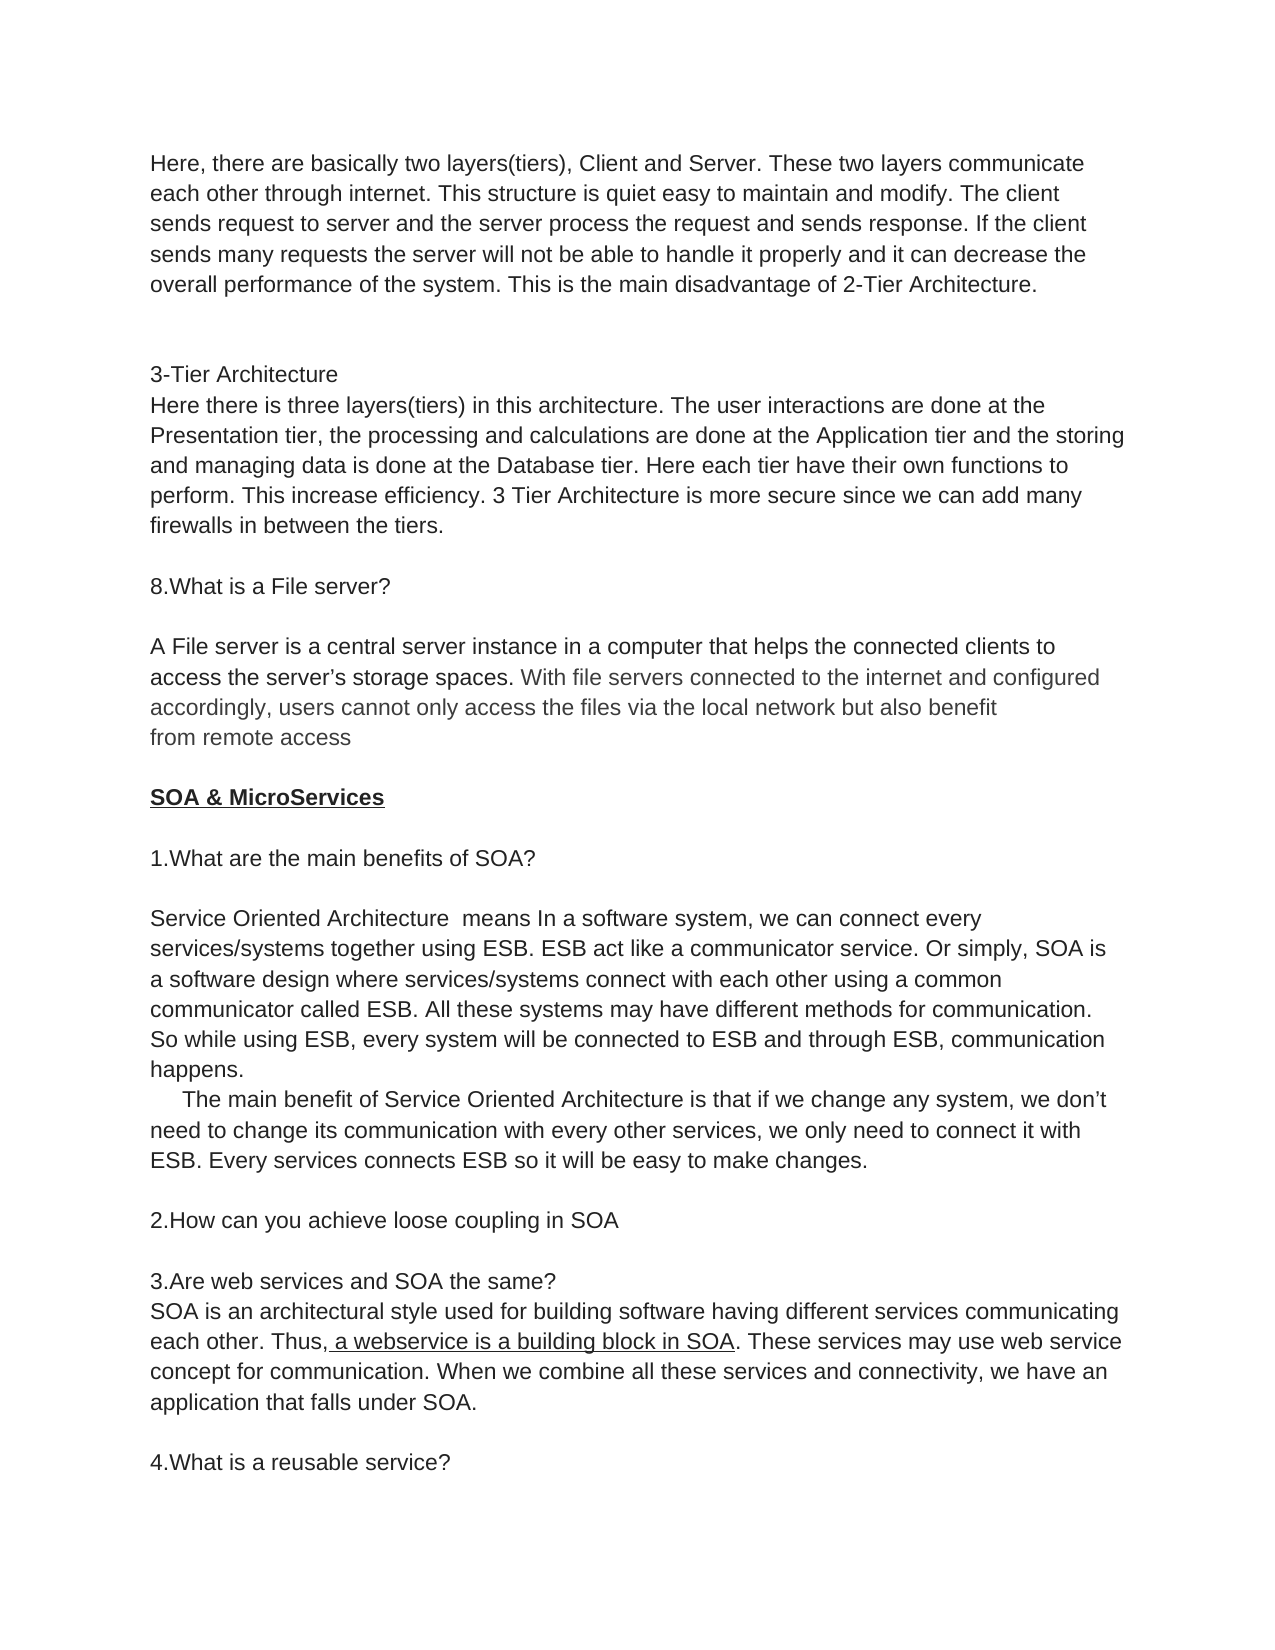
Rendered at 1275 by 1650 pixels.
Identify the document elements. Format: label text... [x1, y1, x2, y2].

text Service Oriented Architecture means In a software system, we can connect every services/systems together using ESB. ESB act like a communicator service. Or simply, SOA is a software design where services/systems connect with each other using a common communicator called ESB. All these systems may have different methods for communication. So while using ESB, every system will be connected to ESB and through ESB, communication happens. [150, 905, 1125, 1083]
text 2.How can you achieve loose coupling in SOA [150, 1207, 1125, 1234]
text SOA is an architectural style used for building software having different services communicating each other. Thus, a webservice is a building block in SOA. These services may use web service concept for communication. When we combine all these services and connectivity, we have an application that falls under SOA. [150, 1298, 1125, 1415]
text A File server is a central server instance in a computer that helps the connected clients to access the server’s storage spaces. With file servers connected to the internet and configured accordingly, users cannot only access the files via the local network but also benefit from remote access [150, 633, 1125, 750]
text 8.What is a File server? [150, 573, 1125, 599]
text 3-Tier Architecture [150, 361, 1125, 388]
text 3.Are web services and SOA the same? [150, 1268, 1125, 1294]
text Here, there are basically two layers(tiers), Client and Server. These two layers communicate each other through internet. This structure is quiet easy to maintain and modify. The client sends request to server and the server process the request and sends response. If the client sends many requests the server will not be able to handle it properly and it can decrease the overall performance of the system. This is the main disadvantage of 2-Tier Architecture. [150, 150, 1125, 297]
text 4.What is a reusable service? [150, 1449, 1125, 1475]
text The main benefit of Service Oriented Architecture is that if we change any system, we don’t need to change its communication with every other services, we only need to connect it with ESB. Every services connects ESB so it will be easy to make changes. [150, 1086, 1125, 1173]
text 1.What are the main benefits of SOA? [150, 845, 1125, 871]
text SOA & MicroServices [150, 784, 1125, 811]
text Here there is three layers(tiers) in this architecture. The user interactions are done at the Presentation tier, the processing and calculations are done at the Application tier and the storing and managing data is done at the Database tier. Here each tier have their own functions to perform. This increase efficiency. 3 Tier Architecture is more secure since we can add many firewalls in between the tiers. [150, 392, 1125, 539]
